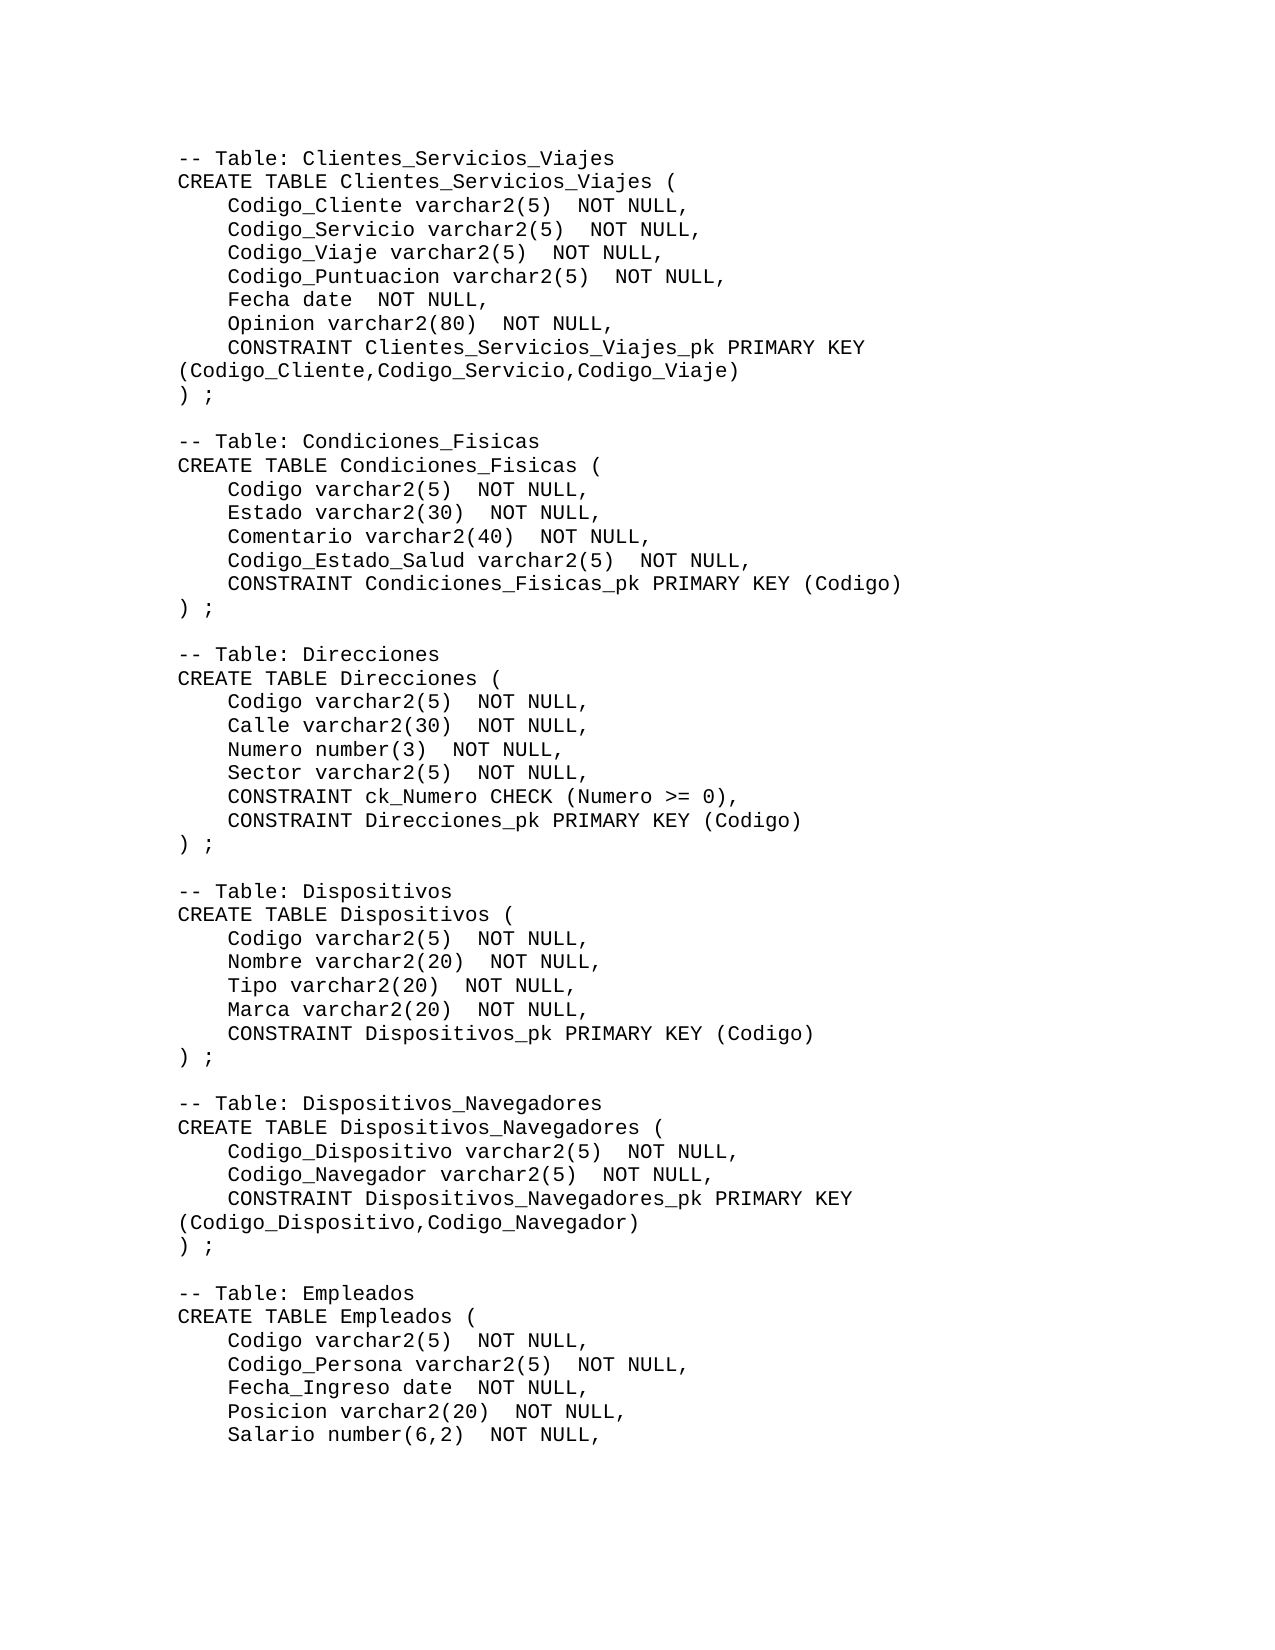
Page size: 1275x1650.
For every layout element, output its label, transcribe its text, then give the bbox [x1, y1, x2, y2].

text Codigo_Dispositivo varchar2(5) NOT NULL, [177, 1141, 1098, 1164]
text CREATE TABLE Empleados ( [177, 1306, 1098, 1330]
text Codigo_Cliente varchar2(5) NOT NULL, [177, 195, 1098, 218]
text Fecha date NOT NULL, [177, 289, 1098, 313]
text -- Table: Direcciones [177, 644, 1098, 668]
text CREATE TABLE Dispositivos_Navegadores ( [177, 1117, 1098, 1141]
text CONSTRAINT Clientes_Servicios_Viajes_pk PRIMARY KEY (Codigo_Cliente,Codigo_Servicio,Codigo_Viaje) [177, 337, 1098, 384]
text Tipo varchar2(20) NOT NULL, [177, 975, 1098, 999]
text Posicion varchar2(20) NOT NULL, [177, 1401, 1098, 1424]
text Salario number(6,2) NOT NULL, [177, 1424, 1098, 1448]
text CONSTRAINT ck_Numero CHECK (Numero >= 0), [177, 786, 1098, 810]
text Sector varchar2(5) NOT NULL, [177, 762, 1098, 786]
text CONSTRAINT Dispositivos_pk PRIMARY KEY (Codigo) [177, 1022, 1098, 1046]
text Nombre varchar2(20) NOT NULL, [177, 952, 1098, 975]
text ) ; [177, 833, 1098, 857]
text -- Table: Dispositivos [177, 881, 1098, 904]
text Codigo_Puntuacion varchar2(5) NOT NULL, [177, 266, 1098, 289]
text Codigo_Servicio varchar2(5) NOT NULL, [177, 218, 1098, 242]
text Comentario varchar2(40) NOT NULL, [177, 526, 1098, 549]
text Numero number(3) NOT NULL, [177, 739, 1098, 762]
text CONSTRAINT Condiciones_Fisicas_pk PRIMARY KEY (Codigo) [177, 573, 1098, 597]
text ) ; [177, 384, 1098, 408]
text Codigo varchar2(5) NOT NULL, [177, 928, 1098, 952]
text ) ; [177, 1046, 1098, 1070]
text CREATE TABLE Dispositivos ( [177, 904, 1098, 928]
text Fecha_Ingreso date NOT NULL, [177, 1377, 1098, 1401]
text Calle varchar2(30) NOT NULL, [177, 715, 1098, 739]
text ) ; [177, 597, 1098, 621]
text Codigo varchar2(5) NOT NULL, [177, 1330, 1098, 1353]
text Codigo_Estado_Salud varchar2(5) NOT NULL, [177, 549, 1098, 573]
text CONSTRAINT Direcciones_pk PRIMARY KEY (Codigo) [177, 810, 1098, 833]
text Codigo varchar2(5) NOT NULL, [177, 691, 1098, 715]
text ) ; [177, 1235, 1098, 1259]
text Estado varchar2(30) NOT NULL, [177, 502, 1098, 526]
text Codigo_Navegador varchar2(5) NOT NULL, [177, 1164, 1098, 1188]
text -- Table: Empleados [177, 1283, 1098, 1306]
text -- Table: Clientes_Servicios_Viajes [177, 148, 1098, 171]
text Codigo_Persona varchar2(5) NOT NULL, [177, 1353, 1098, 1377]
text CONSTRAINT Dispositivos_Navegadores_pk PRIMARY KEY (Codigo_Dispositivo,Codigo_Navegador) [177, 1188, 1098, 1235]
text CREATE TABLE Clientes_Servicios_Viajes ( [177, 171, 1098, 195]
text -- Table: Dispositivos_Navegadores [177, 1093, 1098, 1117]
text -- Table: Condiciones_Fisicas [177, 431, 1098, 455]
text Marca varchar2(20) NOT NULL, [177, 999, 1098, 1022]
text Codigo_Viaje varchar2(5) NOT NULL, [177, 242, 1098, 266]
text CREATE TABLE Direcciones ( [177, 668, 1098, 691]
text CREATE TABLE Condiciones_Fisicas ( [177, 455, 1098, 479]
text Codigo varchar2(5) NOT NULL, [177, 479, 1098, 502]
text Opinion varchar2(80) NOT NULL, [177, 313, 1098, 337]
